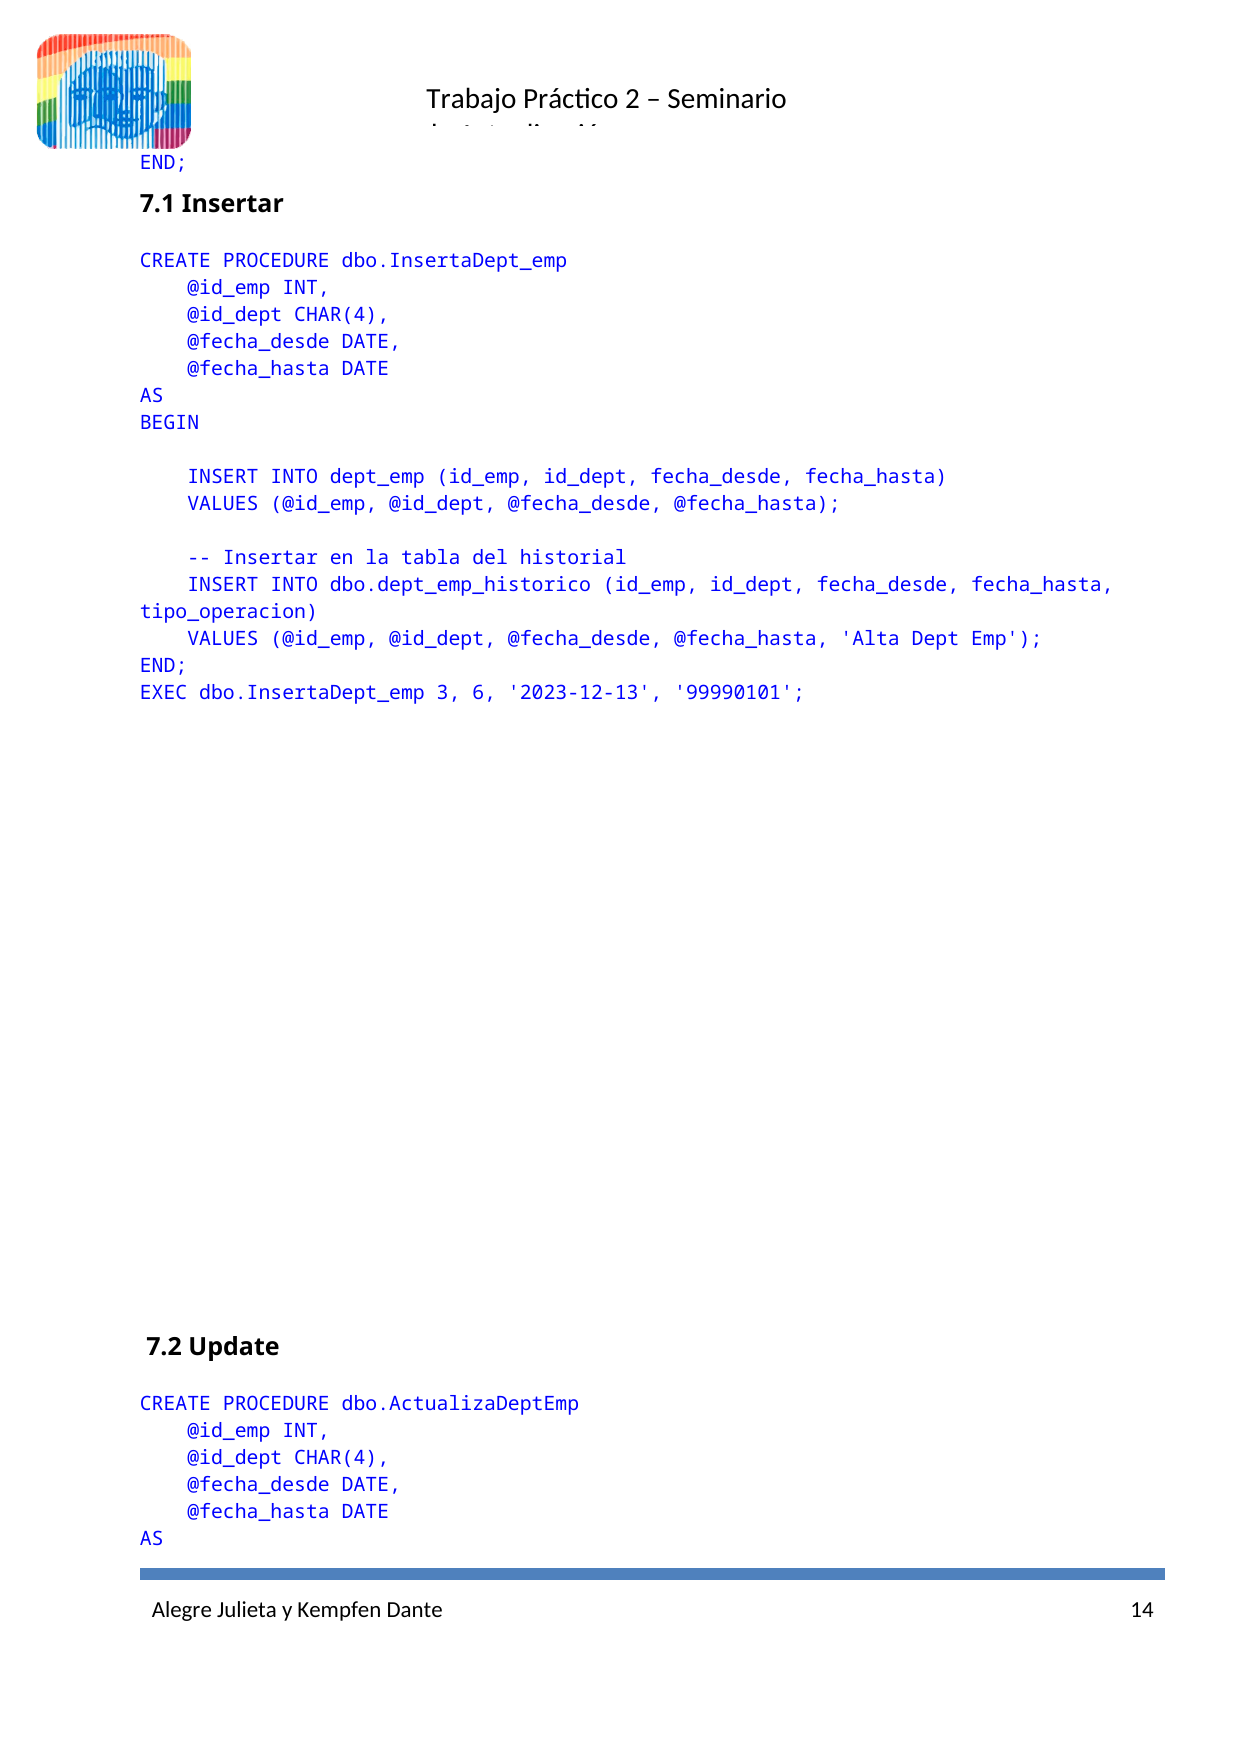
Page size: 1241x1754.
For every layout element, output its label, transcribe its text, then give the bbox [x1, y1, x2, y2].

text END; [139, 148, 1165, 175]
text @fecha_hasta DATE [139, 1497, 1165, 1524]
text @id_emp INT, [139, 1417, 1165, 1443]
text VALUES (@id_emp, @id_dept, @fecha_desde, @fecha_hasta); [139, 489, 1165, 516]
text @fecha_hasta DATE [139, 354, 1165, 381]
text VALUES (@id_emp, @id_dept, @fecha_desde, @fecha_hasta, 'Alta Dept Emp'); [139, 624, 1165, 651]
text CREATE PROCEDURE dbo.InsertaDept_emp [139, 246, 1165, 273]
text INSERT INTO dbo.dept_emp_historico (id_emp, id_dept, fecha_desde, fecha_hasta, tipo_operacion) [139, 570, 1165, 624]
text @id_dept CHAR(4), [139, 1443, 1165, 1471]
text BEGIN [139, 408, 1165, 435]
text AS [139, 381, 1165, 408]
text @fecha_desde DATE, [139, 1471, 1165, 1497]
text @id_dept CHAR(4), [139, 300, 1165, 327]
text INSERT INTO dept_emp (id_emp, id_dept, fecha_desde, fecha_hasta) [139, 462, 1165, 489]
text -- Insertar en la tabla del historial [139, 543, 1165, 570]
subtitle 7.1 Insertar [139, 185, 1165, 219]
text CREATE PROCEDURE dbo.ActualizaDeptEmp [139, 1389, 1165, 1417]
text @id_emp INT, [139, 273, 1165, 300]
subtitle 7.2 Update [139, 1328, 1165, 1363]
text END; [139, 651, 1165, 678]
text AS [139, 1524, 1165, 1551]
text @fecha_desde DATE, [139, 327, 1165, 354]
picture [36, 34, 191, 149]
text EXEC dbo.InsertaDept_emp 3, 6, '2023-12-13', '99990101'; [139, 678, 1165, 705]
